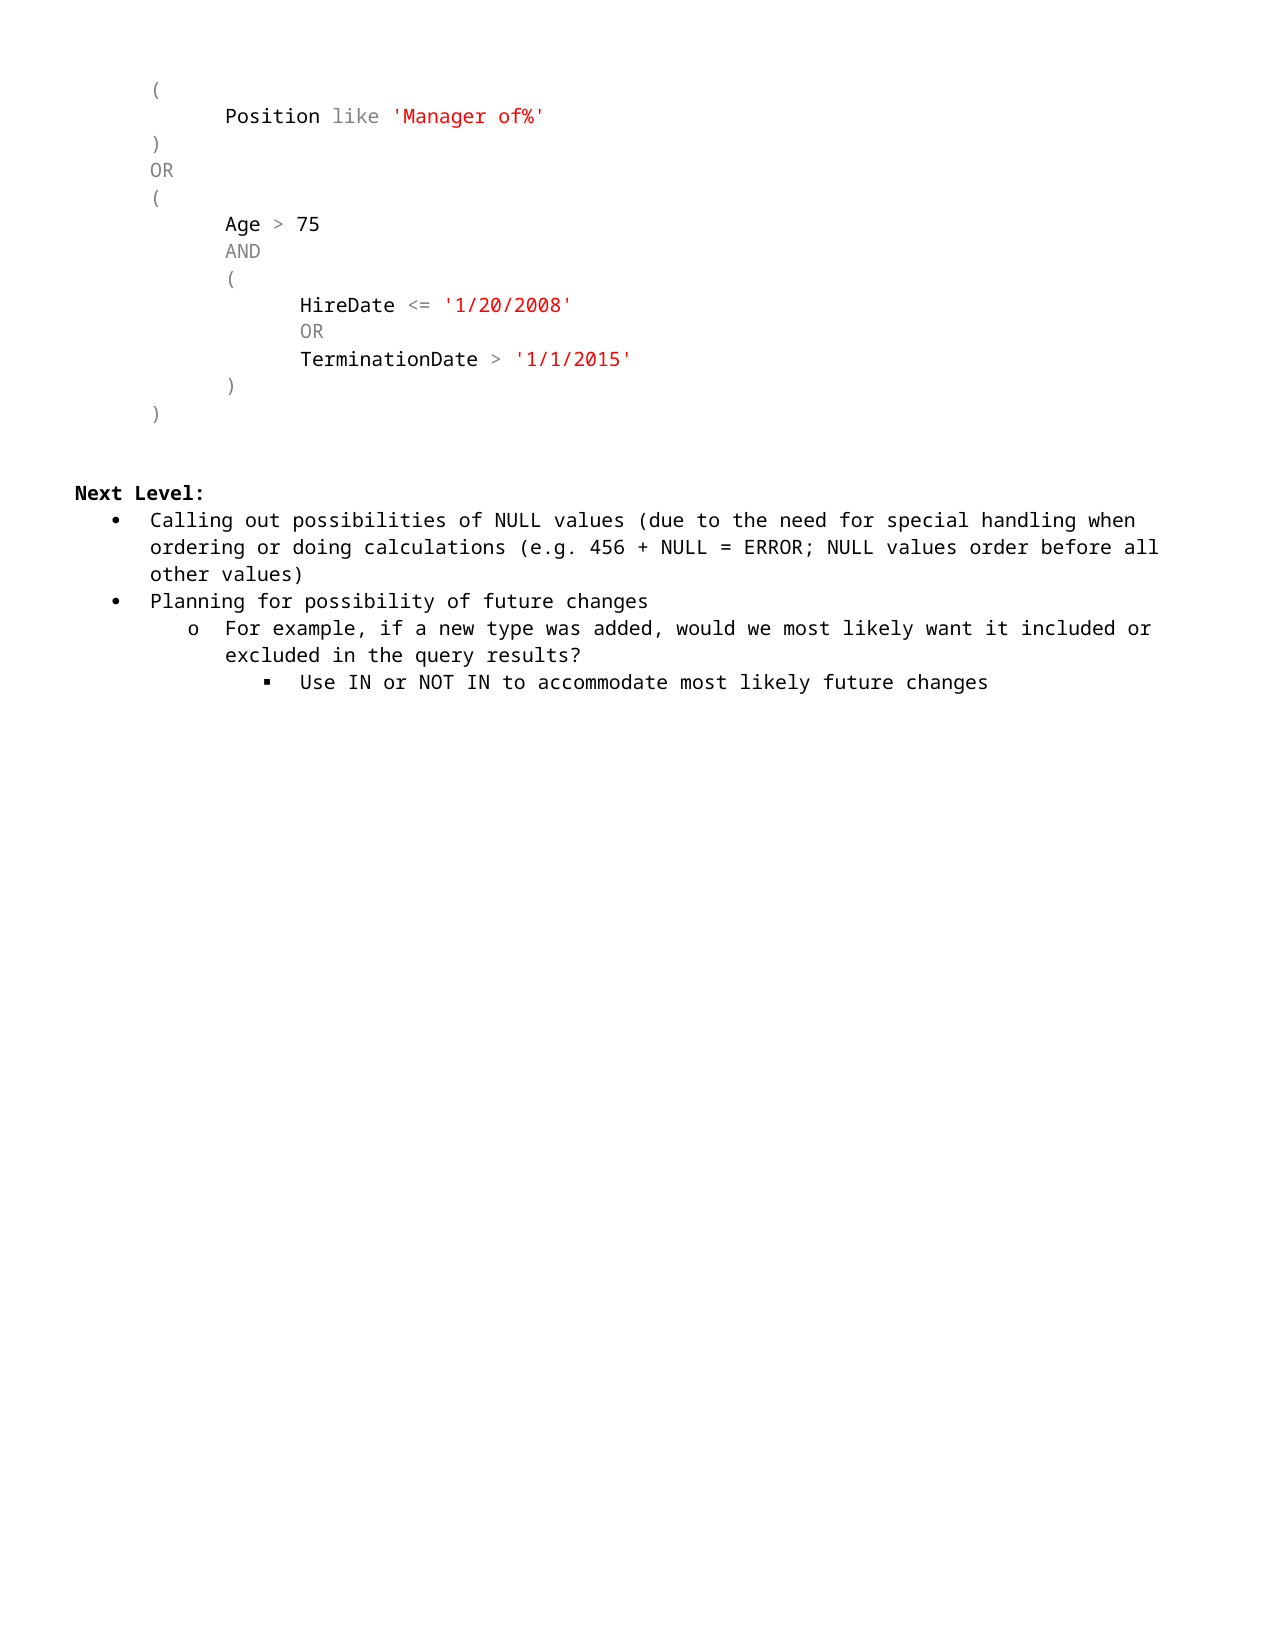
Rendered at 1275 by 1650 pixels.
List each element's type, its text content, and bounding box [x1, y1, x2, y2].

list Calling out possibilities of NULL values (due to the need for special handling when ordering or doing calculations (e.g. 456 + NULL = ERROR; NULL values order before all other values) [112, 507, 1200, 588]
text Age > 75 [75, 210, 1200, 237]
text ( [75, 264, 1200, 291]
list Planning for possibility of future changes [112, 588, 1200, 614]
text Next Level: [75, 480, 1200, 507]
text Position like 'Manager of%' [75, 102, 1200, 129]
list Use IN or NOT IN to accommodate most likely future changes [262, 669, 1200, 696]
text AND [75, 237, 1200, 264]
text ( [75, 75, 1200, 102]
text HireDate <= '1/20/2008' [75, 291, 1200, 318]
text OR [75, 318, 1200, 345]
text ( [75, 183, 1200, 210]
text ) [75, 129, 1200, 156]
text TerminationDate > '1/1/2015' [75, 345, 1200, 372]
list For example, if a new type was added, would we most likely want it included or excluded in the query results? [187, 614, 1200, 669]
text OR [75, 156, 1200, 183]
text ) [75, 399, 1200, 426]
text ) [75, 372, 1200, 399]
